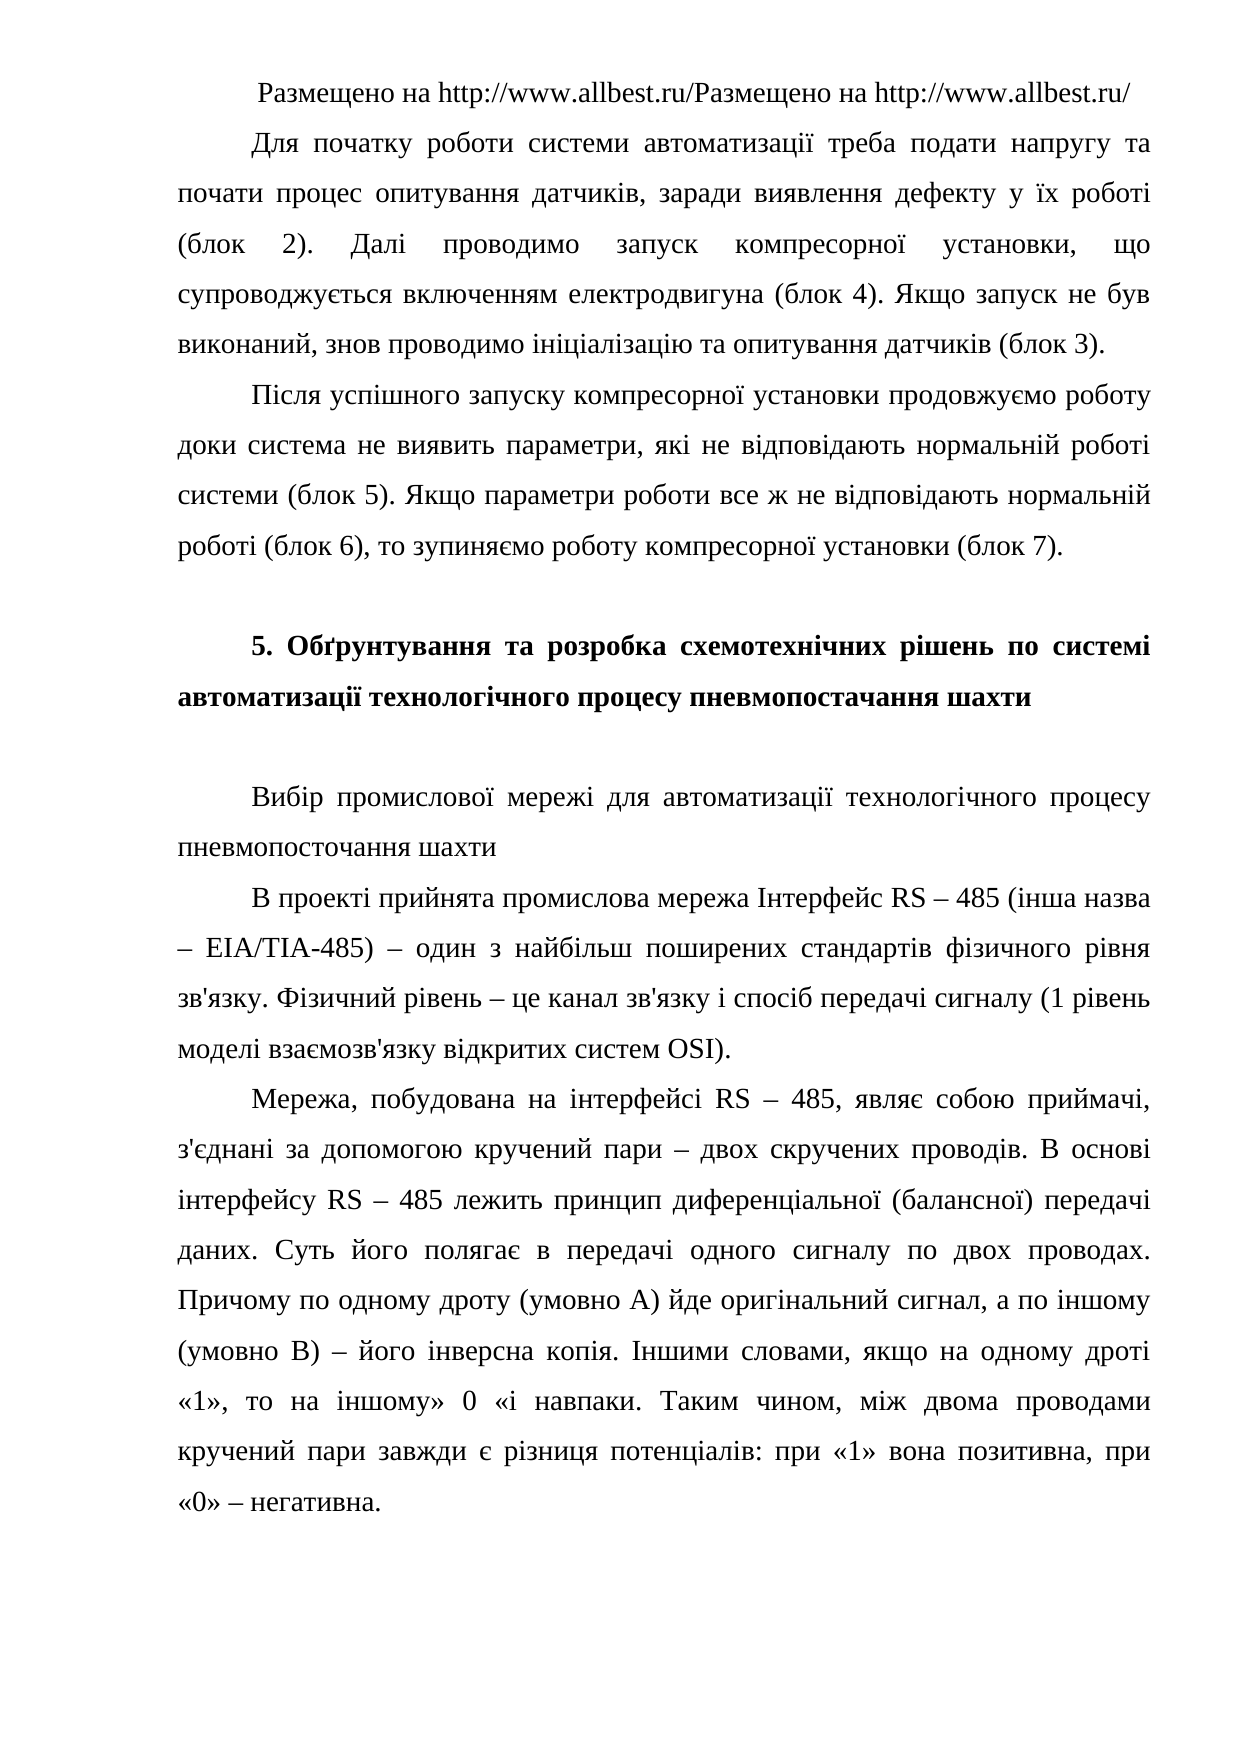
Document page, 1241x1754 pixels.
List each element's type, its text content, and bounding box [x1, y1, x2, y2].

text 5. Обґрунтування та розробка схемотехнічних рішень по системі автоматизації технологічного процесу пневмопостачання шахти [177, 628, 1152, 712]
text Мережа, побудована на інтерфейсі RS – 485, являє собою приймачі, з'єднані за допомогою кручений пари – двох скручених проводів. В основі інтерфейсу RS – 485 лежить принцип диференціальної (балансної) передачі даних. Суть його полягає в передачі одного сигналу по двох проводах. Причому по одному дроту (умовно A) йде оригінальний сигнал, а по іншому (умовно B) – його інверсна копія. Іншими словами, якщо на одному дроті «1», то на іншому» 0 «і навпаки. Таким чином, між двома проводами кручений пари завжди є різниця потенціалів: при «1» вона позитивна, при «0» – негативна. [177, 1081, 1152, 1517]
text Для початку роботи системи автоматизації треба подати напругу та почати процес опитування датчиків, заради виявлення дефекту у їх роботі (блок 2). Далі проводимо запуск компресорної установки, що супроводжується включенням електродвигуна (блок 4). Якщо запуск не був виконаний, знов проводимо ініціалізацію та опитування датчиків (блок 3). [177, 125, 1152, 360]
text Після успішного запуску компресорної установки продовжуємо роботу доки система не виявить параметри, які не відповідають нормальній роботі системи (блок 5). Якщо параметри роботи все ж не відповідають нормальній роботі (блок 6), то зупиняємо роботу компресорної установки (блок 7). [177, 377, 1152, 561]
text В проекті прийнята промислова мережа Інтерфейс RS – 485 (інша назва – EIA/TIA-485) – один з найбільш поширених стандартів фізичного рівня зв'язку. Фізичний рівень – це канал зв'язку і спосіб передачі сигналу (1 рівень моделі взаємозв'язку відкритих систем OSI). [177, 880, 1152, 1064]
text Вибір промислової мережі для автоматизації технологічного процесу пневмопосточання шахти [177, 779, 1152, 863]
